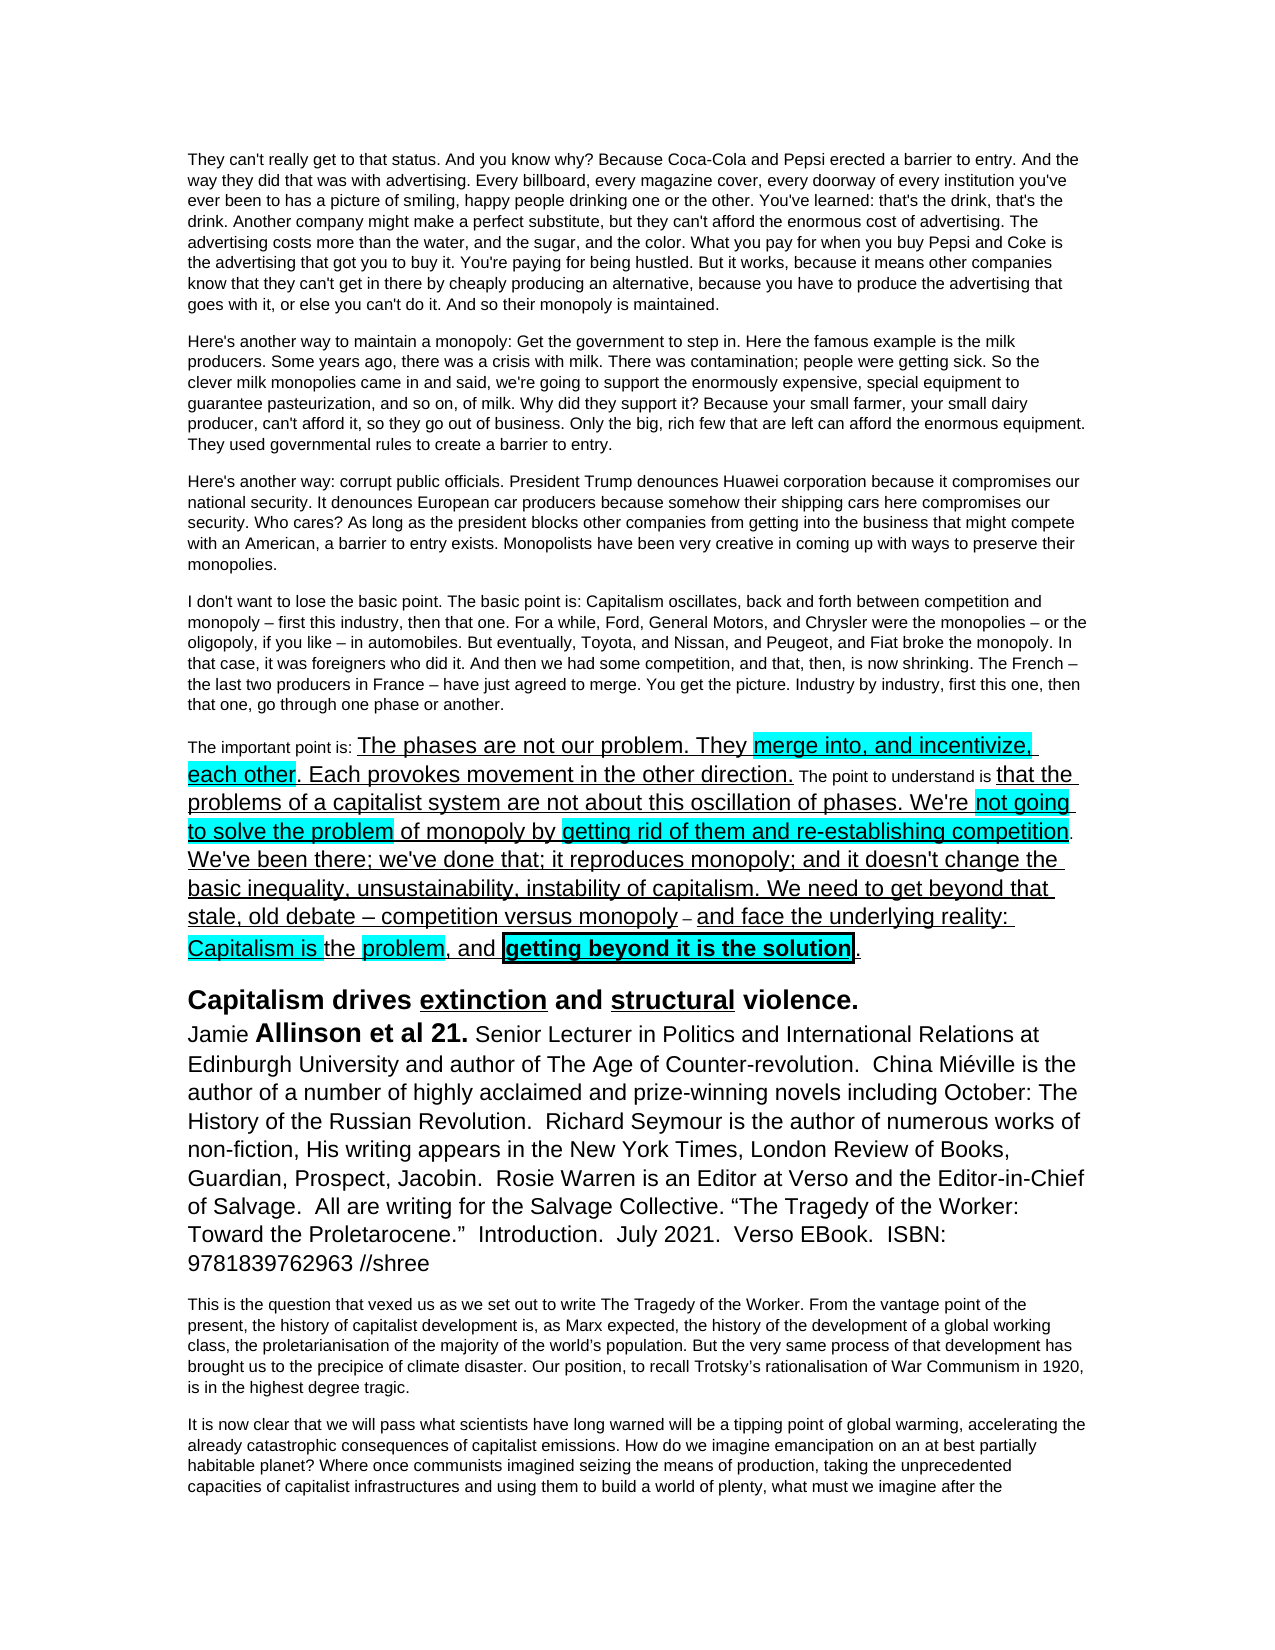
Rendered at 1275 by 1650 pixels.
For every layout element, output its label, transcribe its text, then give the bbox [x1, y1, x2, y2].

text Jamie Allinson et al 21. Senior Lecturer in Politics and International Relations at Edinburgh University and author of The Age of Counter-revolution. China Miéville is the author of a number of highly acclaimed and prize-winning novels including October: The History of the Russian Revolution. Richard Seymour is the author of numerous works of non-fiction, His writing appears in the New York Times, London Review of Books, Guardian, Prospect, Jacobin. Rosie Warren is an Editor at Verso and the Editor-in-Chief of Salvage. All are writing for the Salvage Collective. “The Tragedy of the Worker: Toward the Proletarocene.” Introduction. July 2021. Verso EBook. ISBN: 9781839762963 //shree [187, 1017, 1087, 1276]
text Here's another way to maintain a monopoly: Get the government to step in. Here the famous example is the milk producers. Some years ago, there was a crisis with milk. There was contamination; people were getting sick. So the clever milk monopolies came in and said, we're going to support the enormously expensive, special equipment to guarantee pasteurization, and so on, of milk. Why did they support it? Because your small farmer, your small dairy producer, can't afford it, so they go out of business. Only the big, rich few that are left can afford the enormous equipment. They used governmental rules to create a barrier to entry. [187, 332, 1087, 454]
text This is the question that vexed us as we set out to write The Tragedy of the Worker. From the vantage point of the present, the history of capitalist development is, as Marx expected, the history of the development of a global working class, the proletarianisation of the majority of the world’s population. But the very same process of that development has brought us to the precipice of climate disaster. Our position, to recall Trotsky’s rationalisation of War Communism in 1920, is in the highest degree tragic. [187, 1295, 1087, 1397]
text Here's another way: corrupt public officials. President Trump denounces Huawei corporation because it compromises our national security. It denounces European car producers because somehow their shipping cars here compromises our security. Who cares? As long as the president blocks other companies from getting into the business that might compete with an American, a barrier to entry exists. Monopolists have been very creative in coming up with ways to preserve their monopolies. [187, 472, 1087, 574]
text The important point is: The phases are not our problem. They merge into, and incentivize, each other. Each provokes movement in the other direction. The point to understand is that the problems of a capitalist system are not about this oscillation of phases. We're not going to solve the problem of monopoly by getting rid of them and re-establishing competition. We've been there; we've done that; it reproduces monopoly; and it doesn't change the basic inequality, unsustainability, instability of capitalism. We need to get beyond that stale, old debate – competition versus monopoly – and face the underlying reality: Capitalism is the problem, and getting beyond it is the solution. [187, 732, 1087, 964]
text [187, 150, 1087, 313]
subtitle Capitalism drives extinction and structural violence. [187, 984, 1087, 1015]
text I don't want to lose the basic point. The basic point is: Capitalism oscillates, back and forth between competition and monopoly – first this industry, then that one. For a while, Ford, General Motors, and Chrysler were the monopolies – or the oligopoly, if you like – in automobiles. But eventually, Toyota, and Nissan, and Peugeot, and Fiat broke the monopoly. In that case, it was foreigners who did it. And then we had some competition, and that, then, is now shrinking. The French – the last two producers in France – have just agreed to merge. You get the picture. Industry by industry, first this one, then that one, go through one phase or another. [187, 592, 1087, 714]
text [187, 1415, 1087, 1496]
